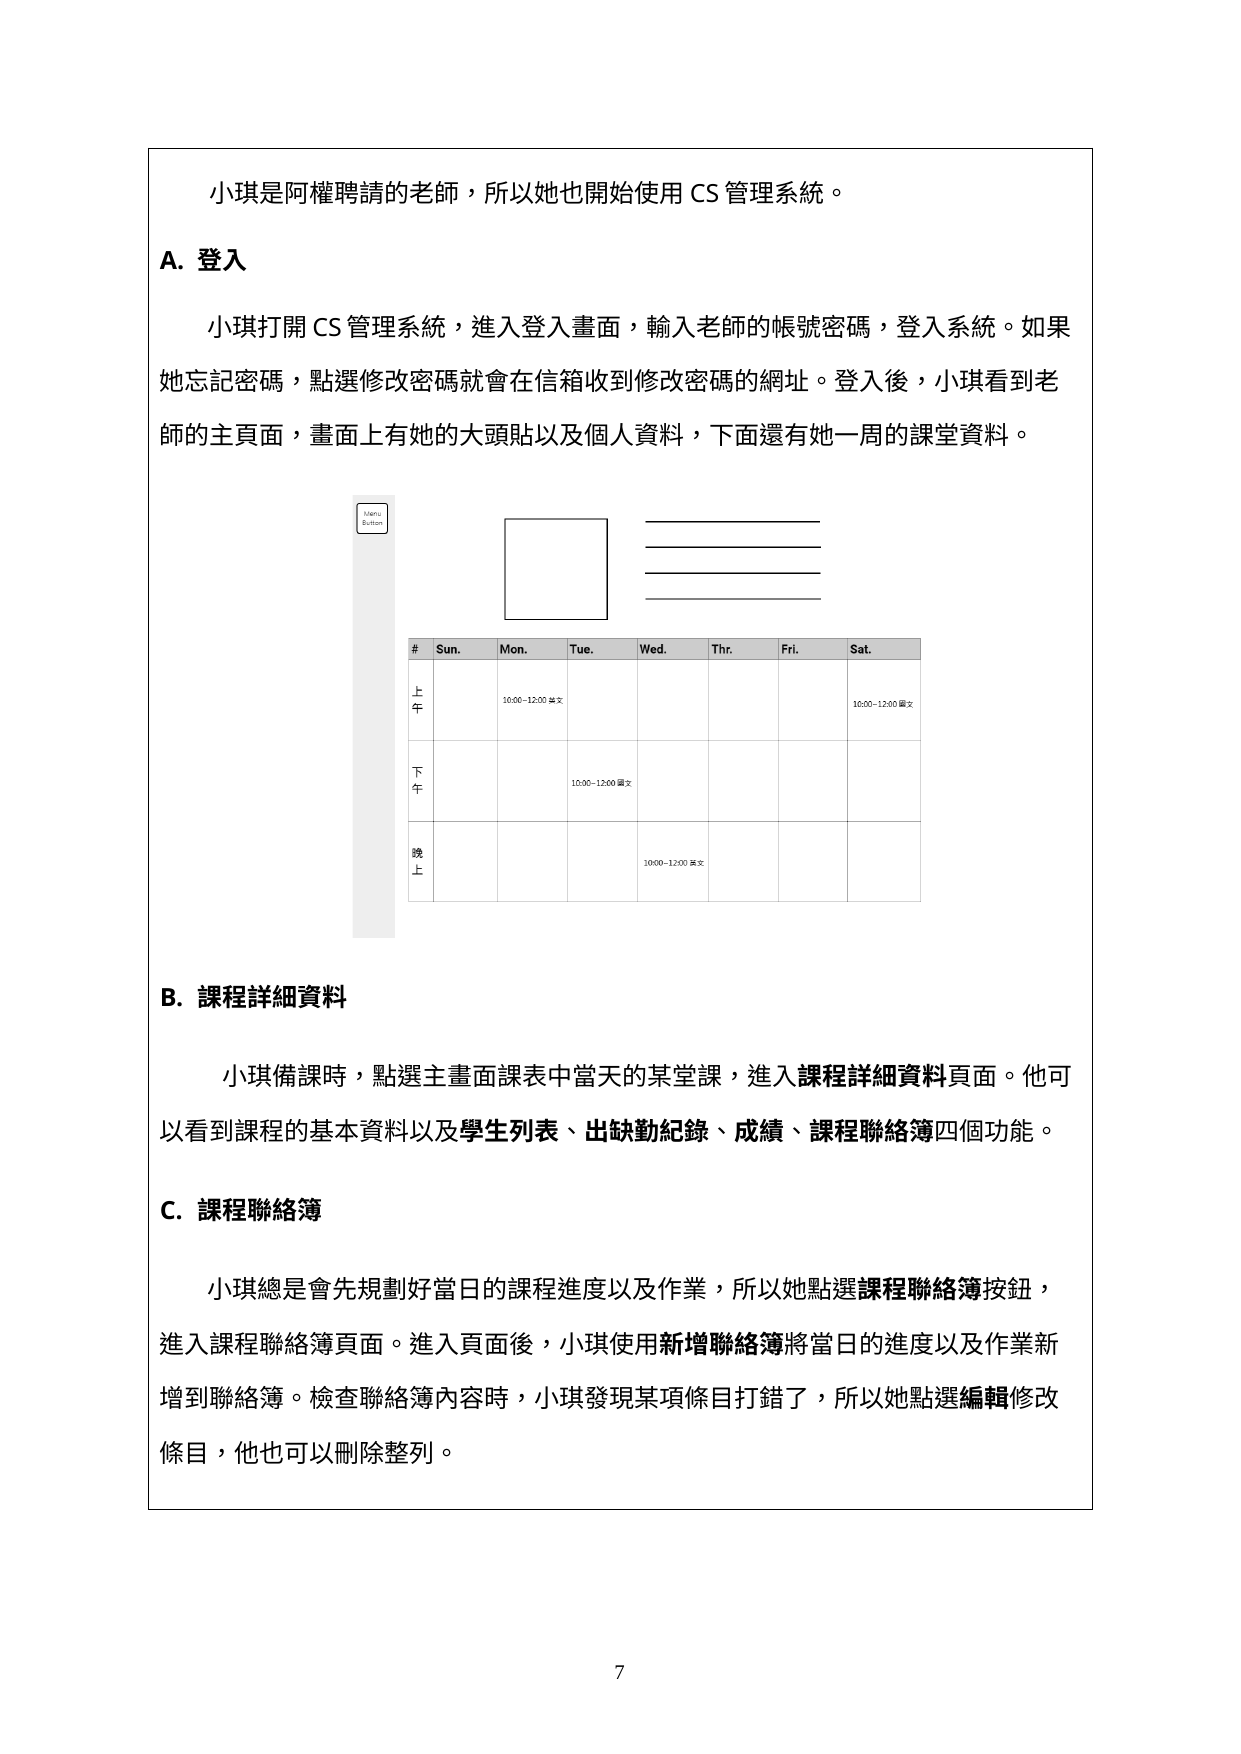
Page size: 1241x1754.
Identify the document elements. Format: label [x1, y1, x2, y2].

picture [352, 495, 944, 938]
table_cell [149, 149, 1092, 1508]
